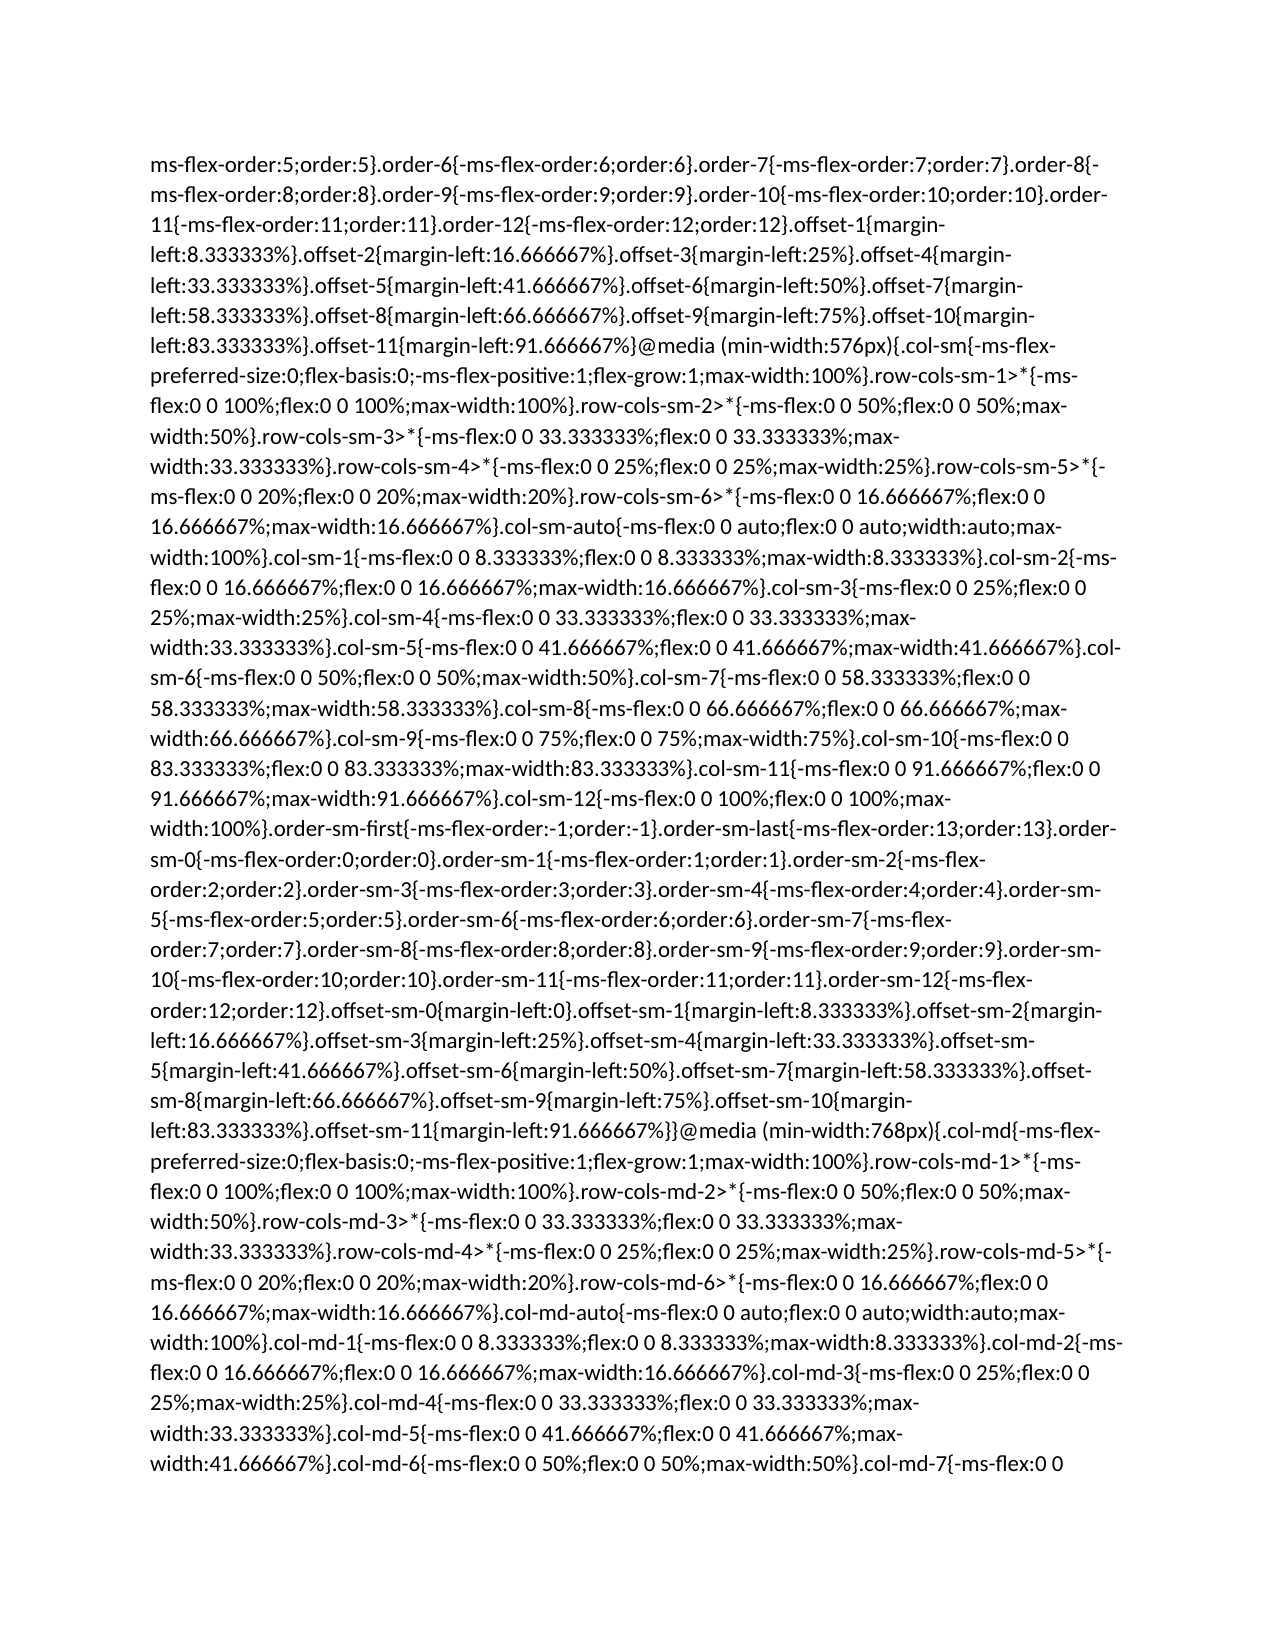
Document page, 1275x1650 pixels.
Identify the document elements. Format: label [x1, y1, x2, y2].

text [150, 150, 1125, 1477]
